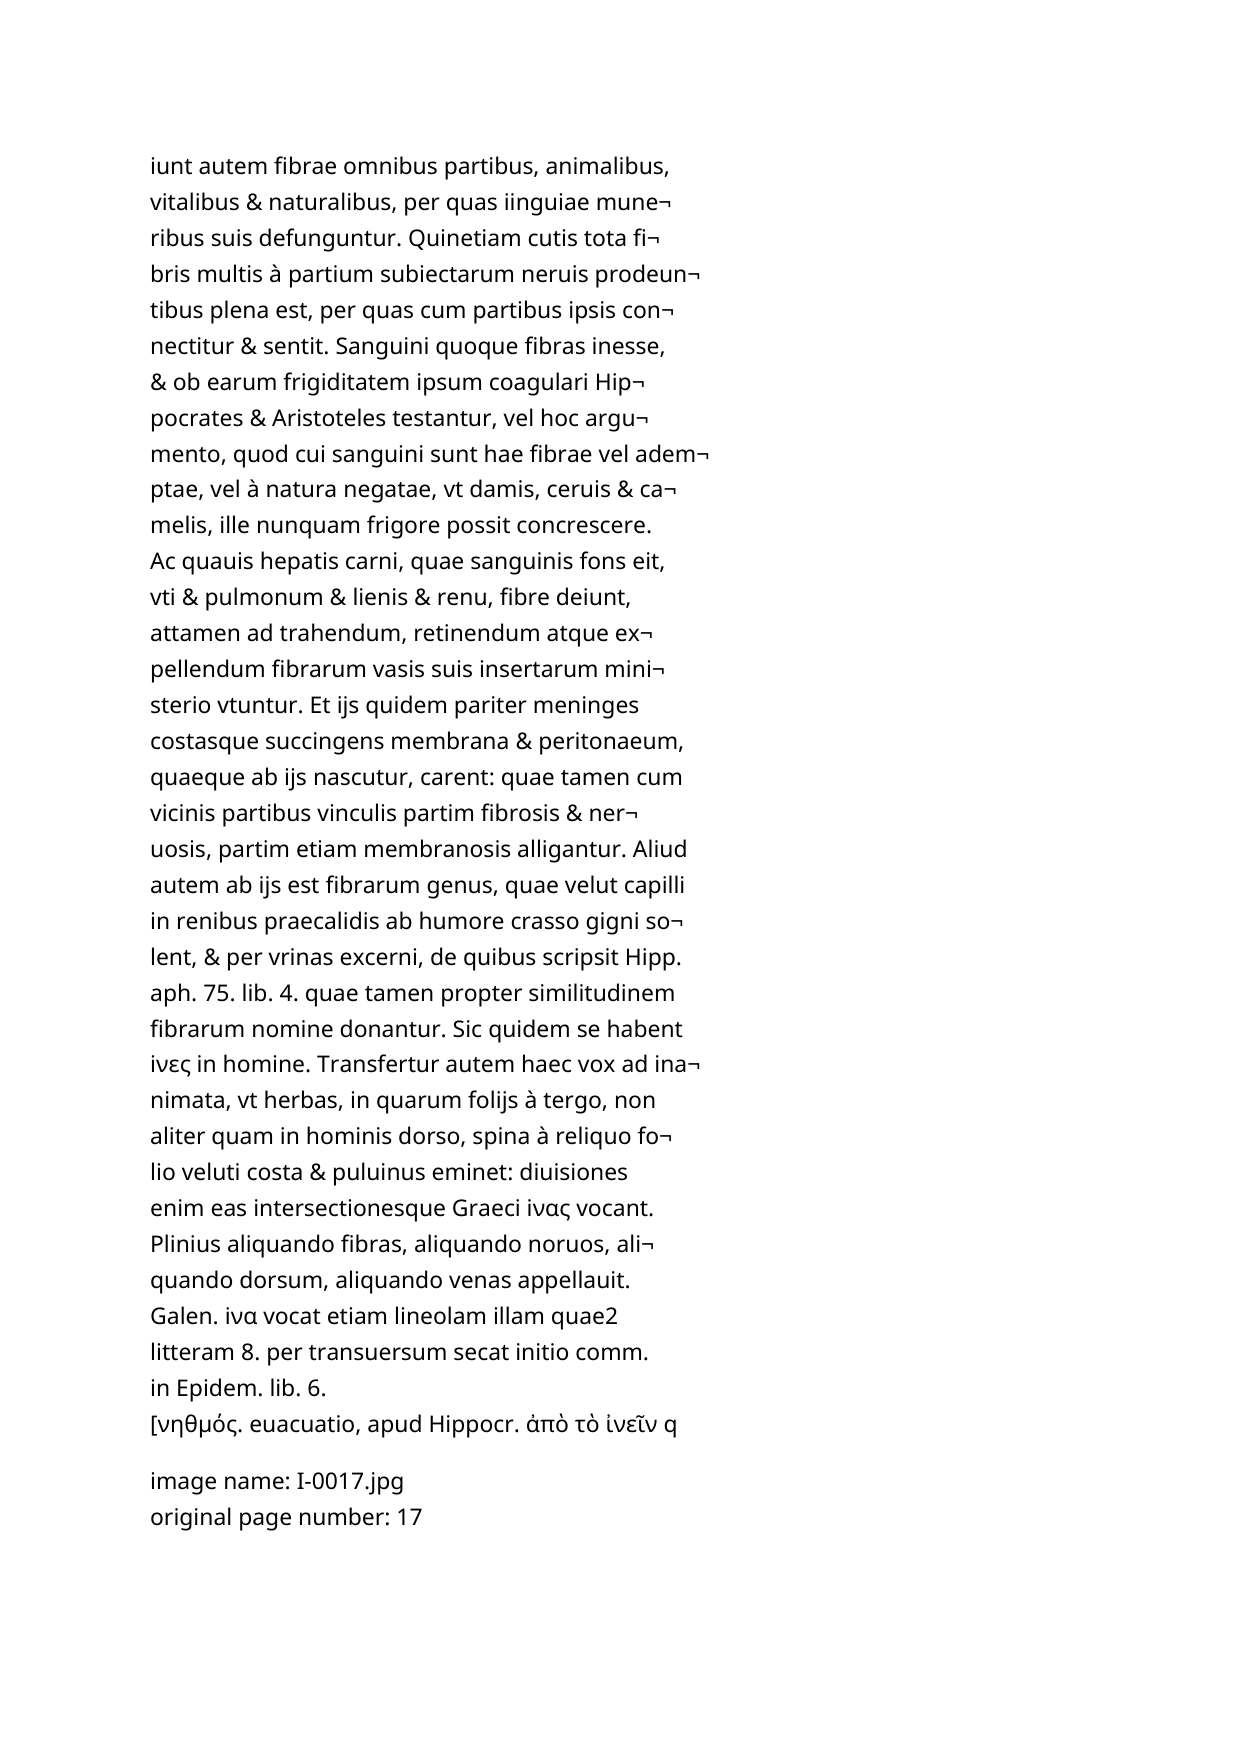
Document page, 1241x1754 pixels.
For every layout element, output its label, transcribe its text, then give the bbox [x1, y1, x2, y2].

text image name: Ι-0017.jpg original page number: 17 [150, 1464, 1090, 1568]
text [150, 150, 1090, 1439]
